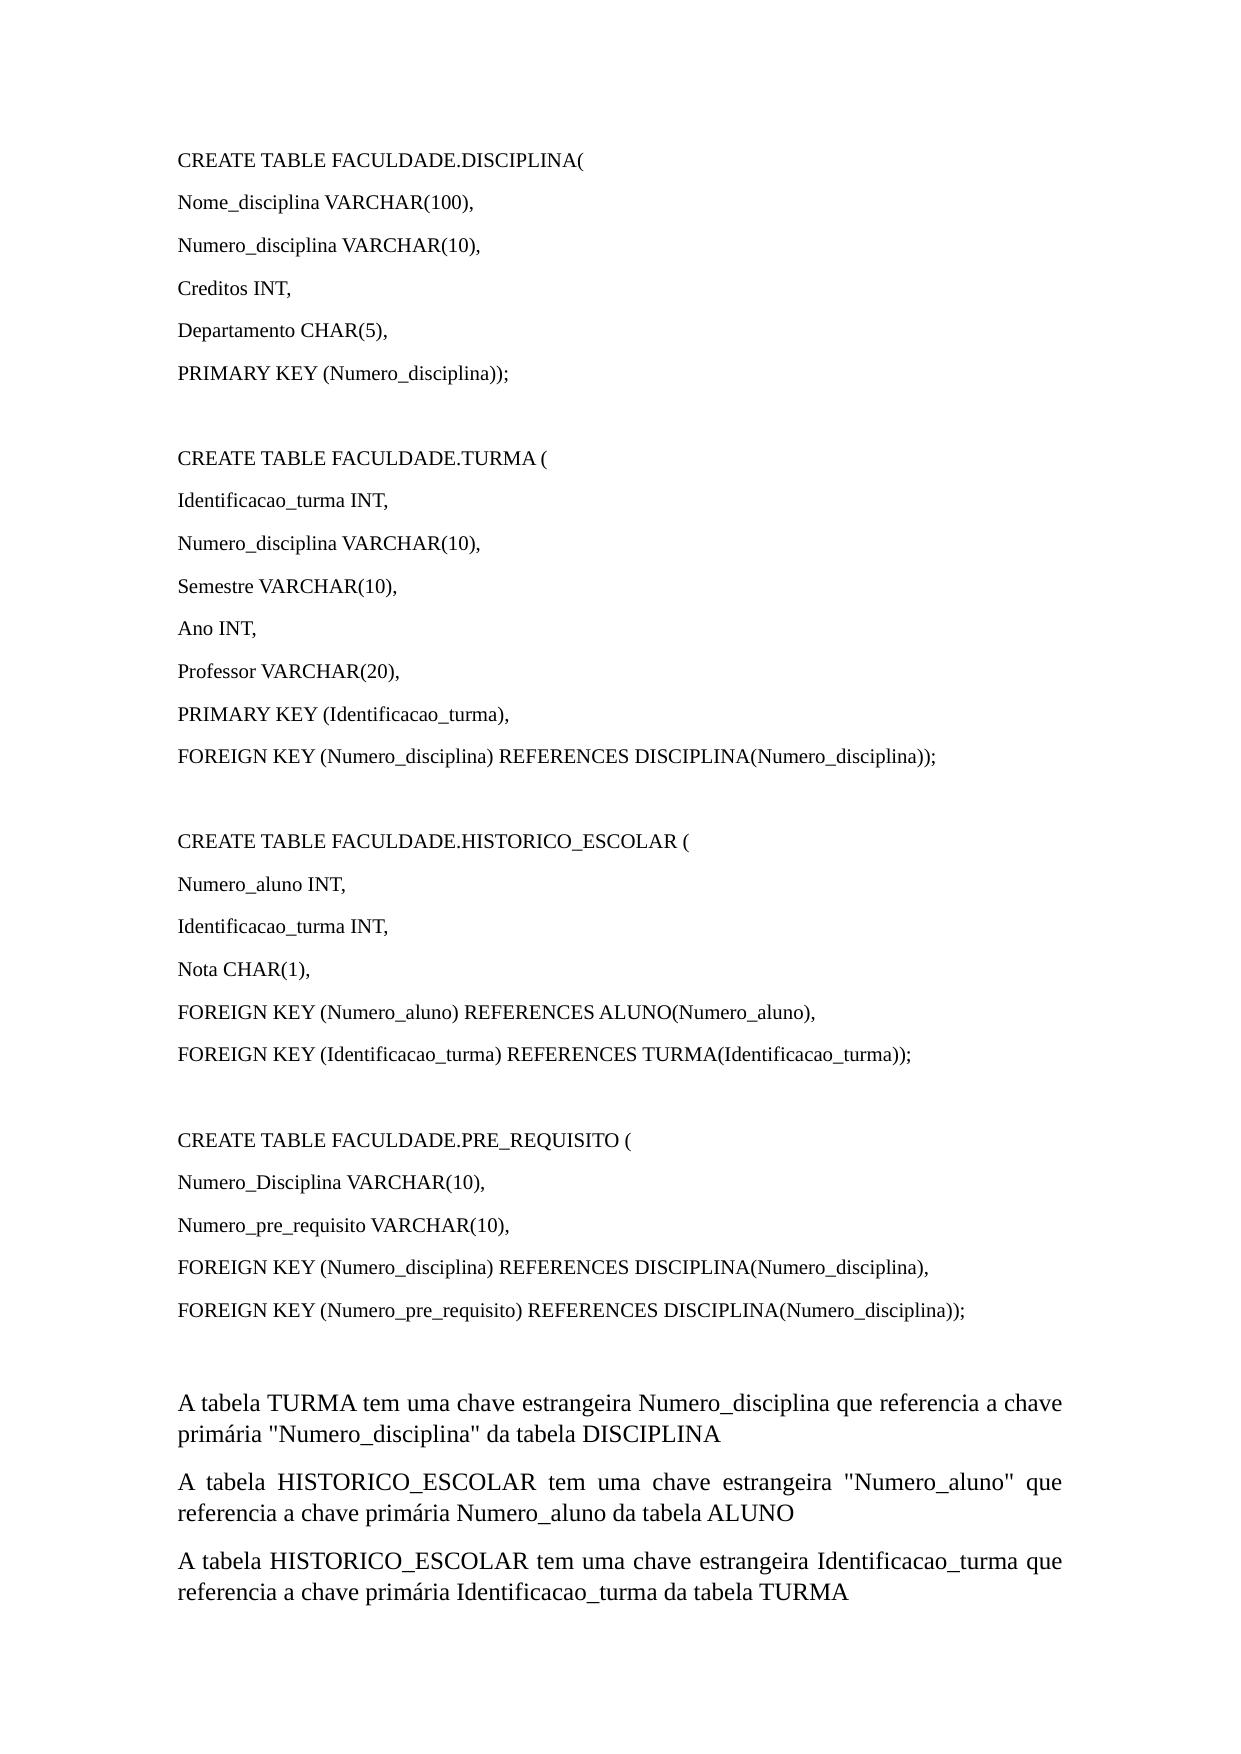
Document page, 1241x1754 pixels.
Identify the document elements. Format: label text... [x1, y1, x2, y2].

text PRIMARY KEY (Identificacao_turma), [177, 701, 1063, 726]
text A tabela HISTORICO_ESCOLAR tem uma chave estrangeira Identificacao_turma que referencia a chave primária Identificacao_turma da tabela TURMA [177, 1546, 1063, 1606]
text FOREIGN KEY (Numero_pre_requisito) REFERENCES DISCIPLINA(Numero_disciplina)); [177, 1298, 1063, 1322]
text A tabela HISTORICO_ESCOLAR tem uma chave estrangeira "Numero_aluno" que referencia a chave primária Numero_aluno da tabela ALUNO [177, 1467, 1063, 1527]
text CREATE TABLE FACULDADE.PRE_REQUISITO ( [177, 1127, 1063, 1152]
text Numero_disciplina VARCHAR(10), [177, 531, 1063, 555]
text Numero_disciplina VARCHAR(10), [177, 233, 1063, 257]
text FOREIGN KEY (Numero_aluno) REFERENCES ALUNO(Numero_aluno), [177, 1000, 1063, 1024]
text Creditos INT, [177, 275, 1063, 299]
text FOREIGN KEY (Numero_disciplina) REFERENCES DISCIPLINA(Numero_disciplina), [177, 1255, 1063, 1279]
text FOREIGN KEY (Numero_disciplina) REFERENCES DISCIPLINA(Numero_disciplina)); [177, 744, 1063, 768]
text Numero_aluno INT, [177, 872, 1063, 896]
text Identificacao_turma INT, [177, 914, 1063, 938]
text FOREIGN KEY (Identificacao_turma) REFERENCES TURMA(Identificacao_turma)); [177, 1042, 1063, 1066]
text Numero_pre_requisito VARCHAR(10), [177, 1213, 1063, 1237]
text CREATE TABLE FACULDADE.HISTORICO_ESCOLAR ( [177, 829, 1063, 853]
text Numero_Disciplina VARCHAR(10), [177, 1170, 1063, 1194]
text Ano INT, [177, 616, 1063, 640]
text Departamento CHAR(5), [177, 318, 1063, 342]
text Identificacao_turma INT, [177, 488, 1063, 512]
text CREATE TABLE FACULDADE.TURMA ( [177, 446, 1063, 470]
text Nome_disciplina VARCHAR(100), [177, 190, 1063, 214]
text A tabela TURMA tem uma chave estrangeira Numero_disciplina que referencia a chave primária "Numero_disciplina" da tabela DISCIPLINA [177, 1388, 1063, 1448]
text Semestre VARCHAR(10), [177, 574, 1063, 598]
text CREATE TABLE FACULDADE.DISCIPLINA( [177, 148, 1063, 172]
text Professor VARCHAR(20), [177, 659, 1063, 683]
text Nota CHAR(1), [177, 957, 1063, 981]
text PRIMARY KEY (Numero_disciplina)); [177, 361, 1063, 385]
